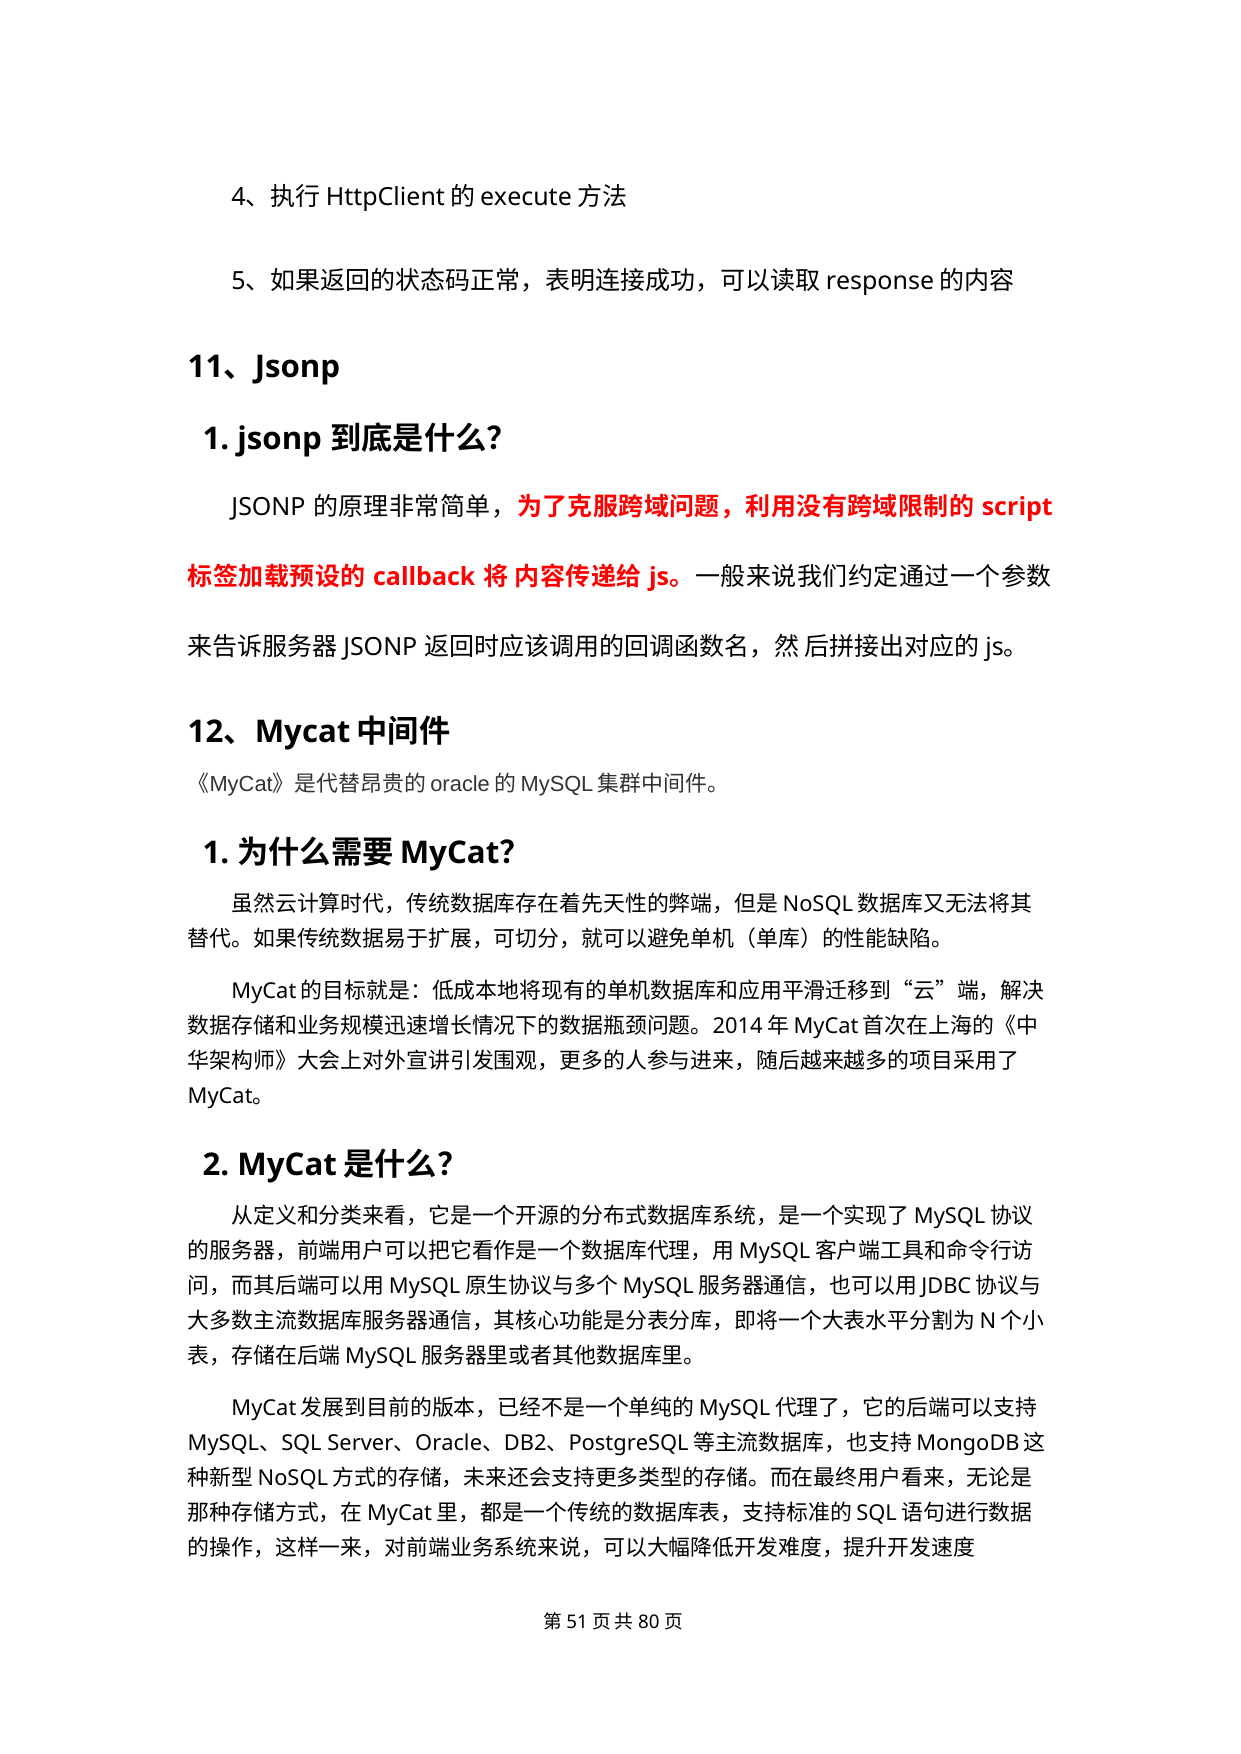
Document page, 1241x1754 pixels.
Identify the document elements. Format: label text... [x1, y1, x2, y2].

text 4、执行HttpClient的execute方法 [187, 162, 1053, 227]
text JSONP 的原理非常简单，为了克服跨域问题，利用没有跨域限制的 script 标签加载预设的 callback 将 内容传递给 js。一般来说我们约定通过一个参数来告诉服务器 JSONP 返回时应该调用的回调函数名，然 后拼接出对应的 js。 [187, 472, 1053, 677]
subtitle 2. MyCat是什么？ [202, 1129, 1053, 1194]
subtitle 11、Jsonp [187, 331, 1053, 396]
text 从定义和分类来看，它是一个开源的分布式数据库系统，是一个实现了MySQL协议的服务器，前端用户可以把它看作是一个数据库代理，用MySQL客户端工具和命令行访问，而其后端可以用MySQL原生协议与多个MySQL服务器通信，也可以用JDBC协议与大多数主流数据库服务器通信，其核心功能是分表分库，即将一个大表水平分割为N个小表，存储在后端MySQL服务器里或者其他数据库里。 [187, 1197, 1053, 1370]
text MyCat发展到目前的版本，已经不是一个单纯的MySQL代理了，它的后端可以支持MySQL、SQL Server、Oracle、DB2、PostgreSQL等主流数据库，也支持MongoDB这种新型NoSQL方式的存储，未来还会支持更多类型的存储。而在最终用户看来，无论是那种存储方式，在MyCat里，都是一个传统的数据库表，支持标准的SQL语句进行数据的操作，这样一来，对前端业务系统来说，可以大幅降低开发难度，提升开发速度 [187, 1389, 1053, 1562]
text 《MyCat》是代替昂贵的oracle的MySQL集群中间件。 [187, 765, 1053, 798]
subtitle 1. 为什么需要MyCat？ [202, 817, 1053, 882]
text 5、如果返回的状态码正常，表明连接成功，可以读取response的内容 [187, 246, 1053, 311]
subtitle 12、Mycat中间件 [187, 697, 1053, 762]
text 虽然云计算时代，传统数据库存在着先天性的弊端，但是NoSQL数据库又无法将其替代。如果传统数据易于扩展，可切分，就可以避免单机（单库）的性能缺陷。 [187, 886, 1053, 953]
subtitle 1. jsonp 到底是什么？ [202, 404, 1053, 469]
text MyCat的目标就是：低成本地将现有的单机数据库和应用平滑迁移到“云”端，解决数据存储和业务规模迅速增长情况下的数据瓶颈问题。2014年MyCat首次在上海的《中华架构师》大会上对外宣讲引发围观，更多的人参与进来，随后越来越多的项目采用了MyCat。 [187, 972, 1053, 1110]
